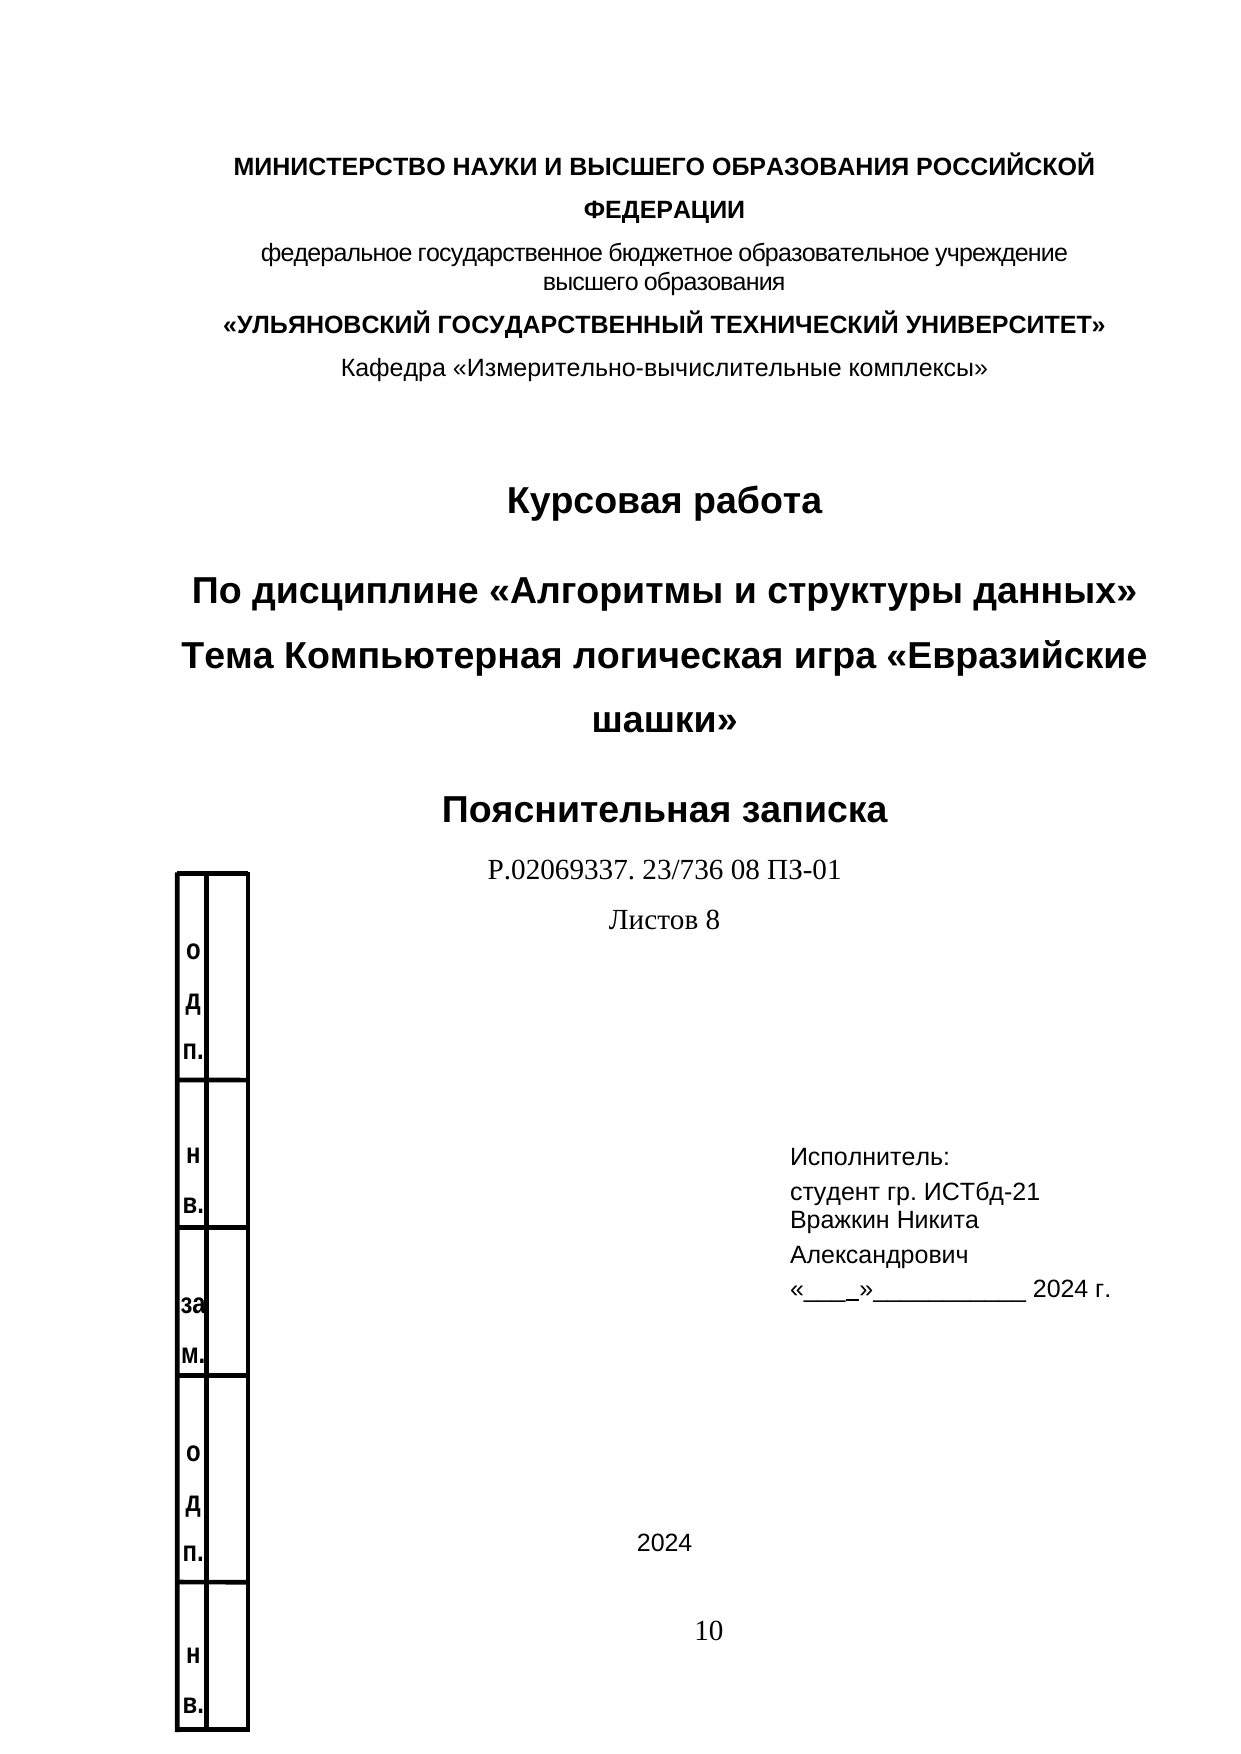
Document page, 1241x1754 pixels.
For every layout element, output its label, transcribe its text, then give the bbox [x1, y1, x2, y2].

text По дисциплине «Алгоритмы и структуры данных» [177, 568, 1152, 611]
text Р.02069337. 23/736 08 ПЗ-01 [177, 852, 1152, 886]
text 2024 [177, 1528, 1152, 1557]
text студент гр. ИСТбд-21 [790, 1177, 1152, 1205]
text Тема Компьютерная логическая игра «Евразийские шашки» [177, 633, 1152, 741]
text Исполнитель: [790, 1142, 1152, 1171]
text «УЛЬЯНОВСКИЙ ГОСУДАРСТВЕННЫЙ ТЕХНИЧЕСКИЙ УНИВЕРСИТЕТ» [177, 310, 1152, 338]
text Кафедра «Измерительно-вычислительные комплексы» [177, 353, 1152, 382]
text МИНИСТЕРСТВО НАУКИ И ВЫСШЕГО ОБРАЗОВАНИЯ РОССИЙСКОЙ ФЕДЕРАЦИИ [177, 152, 1152, 223]
text федеральное государственное бюджетное образовательное учреждение [177, 238, 1152, 267]
text высшего образования [177, 267, 1152, 295]
text Курсовая работа [177, 478, 1152, 522]
text Листов 8 [177, 902, 1152, 936]
text Пояснительная записка [177, 787, 1152, 830]
text Вражкин Никита Александрович «___ »___________ 2024 г. [790, 1205, 1152, 1303]
